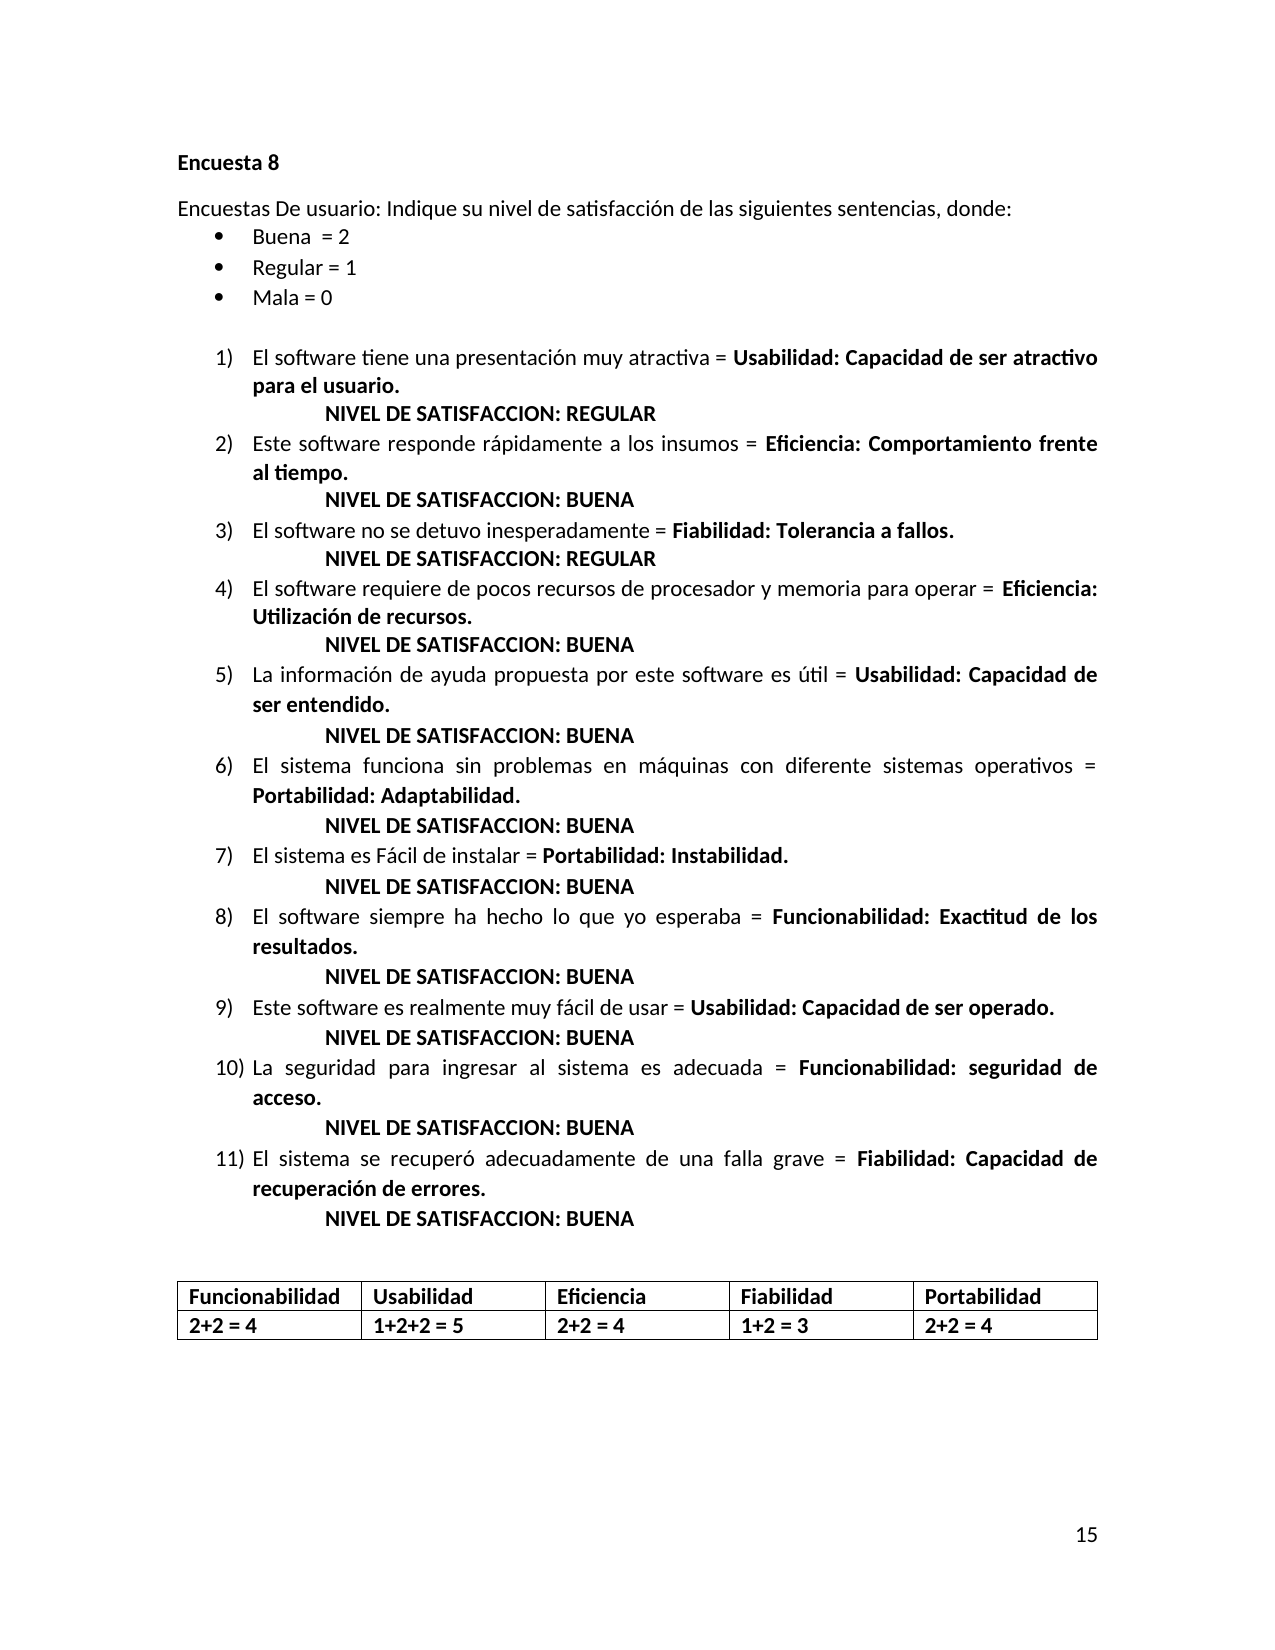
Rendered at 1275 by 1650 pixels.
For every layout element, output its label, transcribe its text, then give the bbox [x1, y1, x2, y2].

list El software requiere de pocos recursos de procesador y memoria para operar = Eficiencia: Utilización de recursos. [215, 574, 1098, 630]
list Este software responde rápidamente a los insumos = Eficiencia: Comportamiento frente al tiempo. [215, 429, 1098, 486]
list El software siempre ha hecho lo que yo esperaba = Funcionabilidad: Exactitud de los resultados. [215, 902, 1098, 960]
table_header Eficiencia [546, 1282, 729, 1310]
list El sistema se recuperó adecuadamente de una falla grave = Fiabilidad: Capacidad de recuperación de errores. [215, 1144, 1098, 1202]
list Este software es realmente muy fácil de usar = Usabilidad: Capacidad de ser operado. [215, 993, 1098, 1021]
list Mala = 0 [215, 283, 1098, 311]
table_cell 1+2+2 = 5 [362, 1311, 545, 1339]
text NIVEL DE SATISFACCION: BUENA [325, 962, 1098, 990]
text NIVEL DE SATISFACCION: BUENA [325, 811, 1098, 839]
table_cell 2+2 = 4 [914, 1311, 1097, 1339]
text Encuestas De usuario: Indique su nivel de satisfacción de las siguientes sentencias, donde: [177, 194, 1098, 222]
text NIVEL DE SATISFACCION: REGULAR [325, 399, 1098, 427]
table_header Usabilidad [362, 1282, 545, 1310]
list El sistema funciona sin problemas en máquinas con diferente sistemas operativos = Portabilidad: Adaptabilidad. [215, 751, 1098, 809]
list La seguridad para ingresar al sistema es adecuada = Funcionabilidad: seguridad de acceso. [215, 1053, 1098, 1111]
table_cell 2+2 = 4 [546, 1311, 729, 1339]
table_header Fiabilidad [730, 1282, 913, 1310]
text Encuesta 8 [177, 148, 1098, 176]
list La información de ayuda propuesta por este software es útil = Usabilidad: Capacidad de ser entendido. [215, 660, 1098, 718]
list El sistema es Fácil de instalar = Portabilidad: Instabilidad. [215, 842, 1098, 869]
table_cell 2+2 = 4 [178, 1311, 361, 1339]
list Regular = 1 [215, 253, 1098, 281]
table_cell 1+2 = 3 [730, 1311, 913, 1339]
text NIVEL DE SATISFACCION: BUENA [325, 721, 1098, 749]
text NIVEL DE SATISFACCION: BUENA [325, 1023, 1098, 1051]
text NIVEL DE SATISFACCION: BUENA [252, 630, 1098, 658]
list Buena = 2 [215, 222, 1098, 251]
text NIVEL DE SATISFACCION: BUENA [325, 1113, 1098, 1141]
text NIVEL DE SATISFACCION: BUENA [325, 486, 1098, 514]
list El software tiene una presentación muy atractiva = Usabilidad: Capacidad de ser atractivo para el usuario. [215, 343, 1098, 399]
list El software no se detuvo inesperadamente = Fiabilidad: Tolerancia a fallos. [215, 516, 1098, 544]
table_header Portabilidad [914, 1282, 1097, 1310]
text NIVEL DE SATISFACCION: BUENA [252, 1204, 1098, 1232]
text NIVEL DE SATISFACCION: BUENA [325, 872, 1098, 900]
table_header Funcionabilidad [178, 1282, 361, 1310]
text NIVEL DE SATISFACCION: REGULAR [325, 544, 1098, 572]
